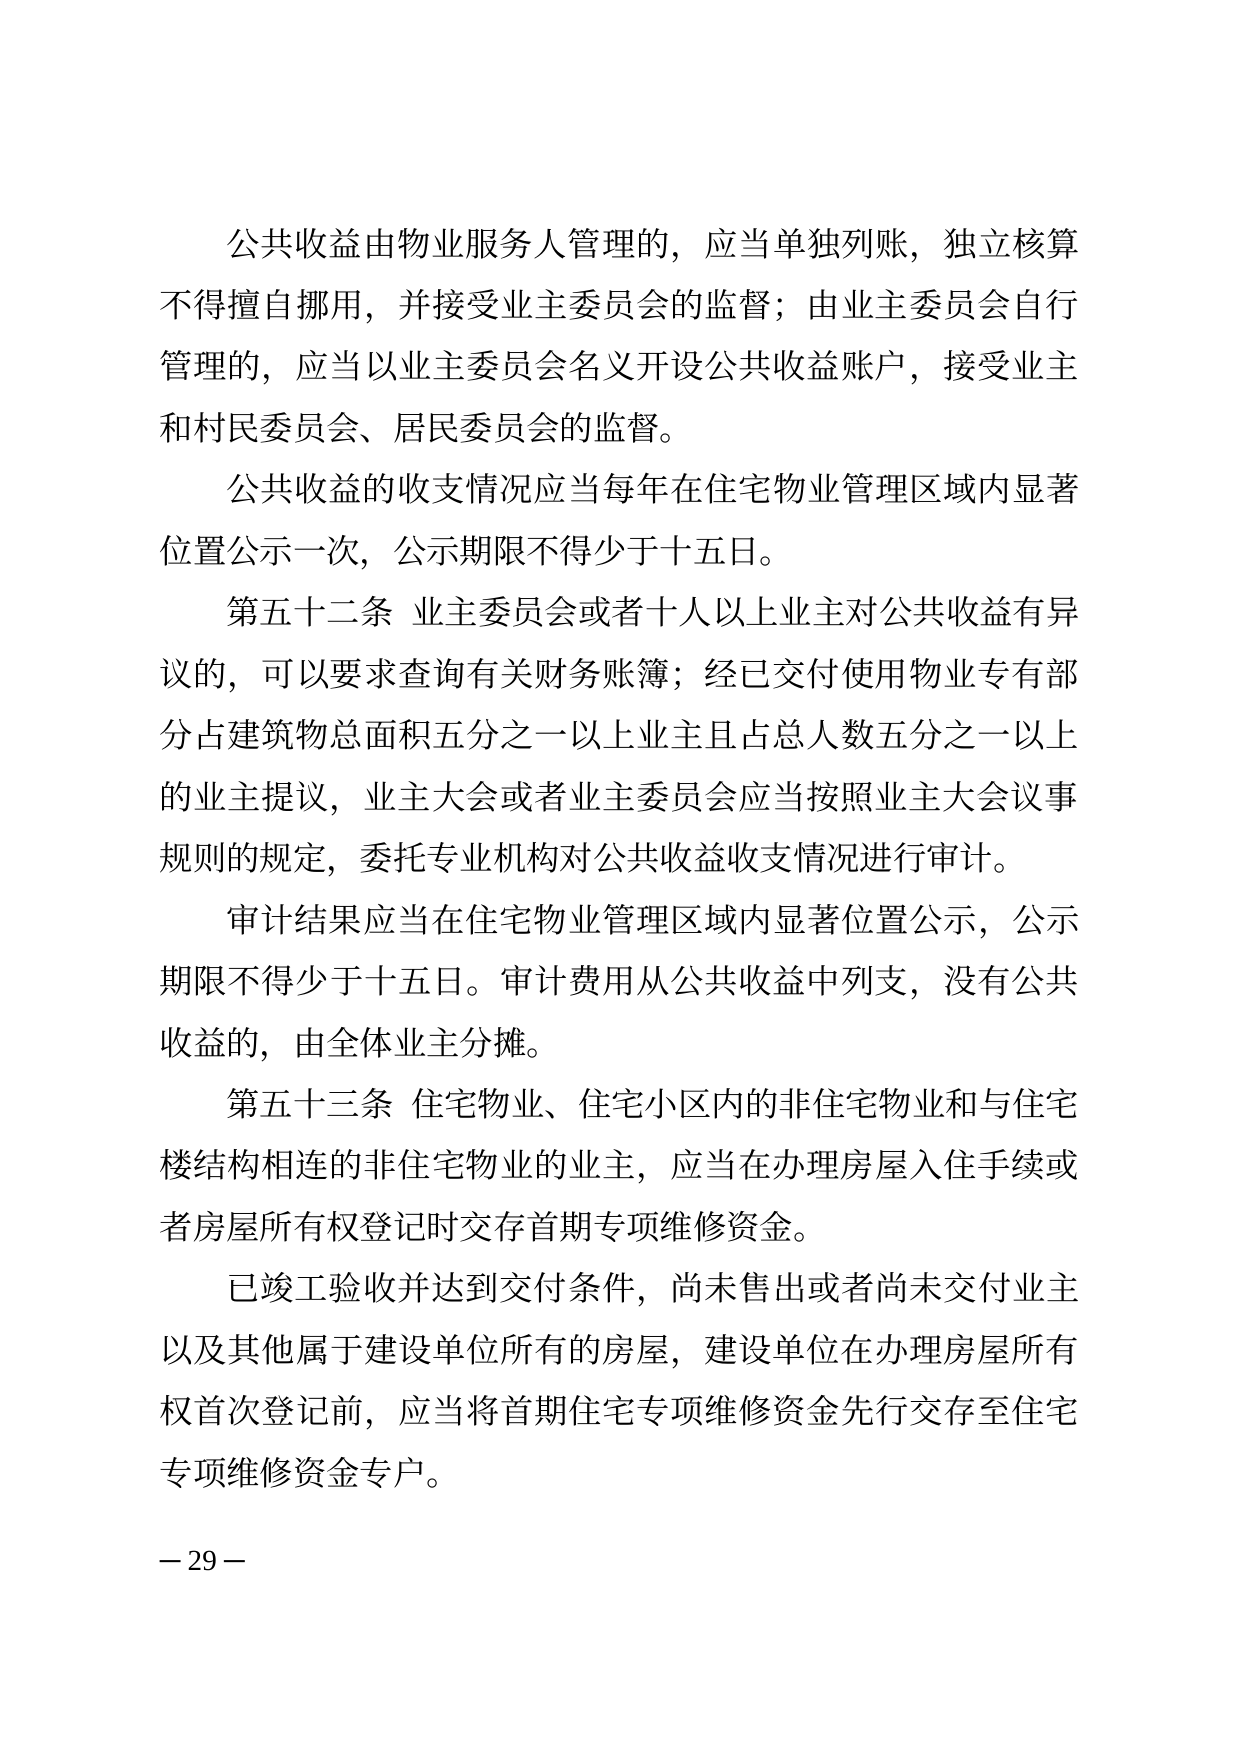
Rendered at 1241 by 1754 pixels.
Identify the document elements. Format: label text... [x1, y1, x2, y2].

text 第五十二条 业主委员会或者十人以上业主对公共收益有异议的，可以要求查询有关财务账簿；经已交付使用物业专有部分占建筑物总面积五分之一以上业主且占总人数五分之一以上的业主提议，业主大会或者业主委员会应当按照业主大会议事规则的规定，委托专业机构对公共收益收支情况进行审计。 [159, 576, 1081, 883]
text 公共收益由物业服务人管理的，应当单独列账，独立核算，不得擅自挪用，并接受业主委员会的监督；由业主委员会自行管理的，应当以业主委员会名义开设公共收益账户，接受业主和村民委员会、居民委员会的监督。 [159, 207, 1081, 453]
text 已竣工验收并达到交付条件，尚未售出或者尚未交付业主以及其他属于建设单位所有的房屋，建设单位在办理房屋所有权首次登记前，应当将首期住宅专项维修资金先行交存至住宅专项维修资金专户。 [159, 1252, 1081, 1497]
text 公共收益的收支情况应当每年在住宅物业管理区域内显著位置公示一次，公示期限不得少于十五日。 [159, 453, 1081, 576]
text 审计结果应当在住宅物业管理区域内显著位置公示，公示期限不得少于十五日。审计费用从公共收益中列支，没有公共收益的，由全体业主分摊。 [159, 883, 1081, 1067]
text 第五十三条 住宅物业、住宅小区内的非住宅物业和与住宅楼结构相连的非住宅物业的业主，应当在办理房屋入住手续或者房屋所有权登记时交存首期专项维修资金。 [159, 1067, 1081, 1252]
